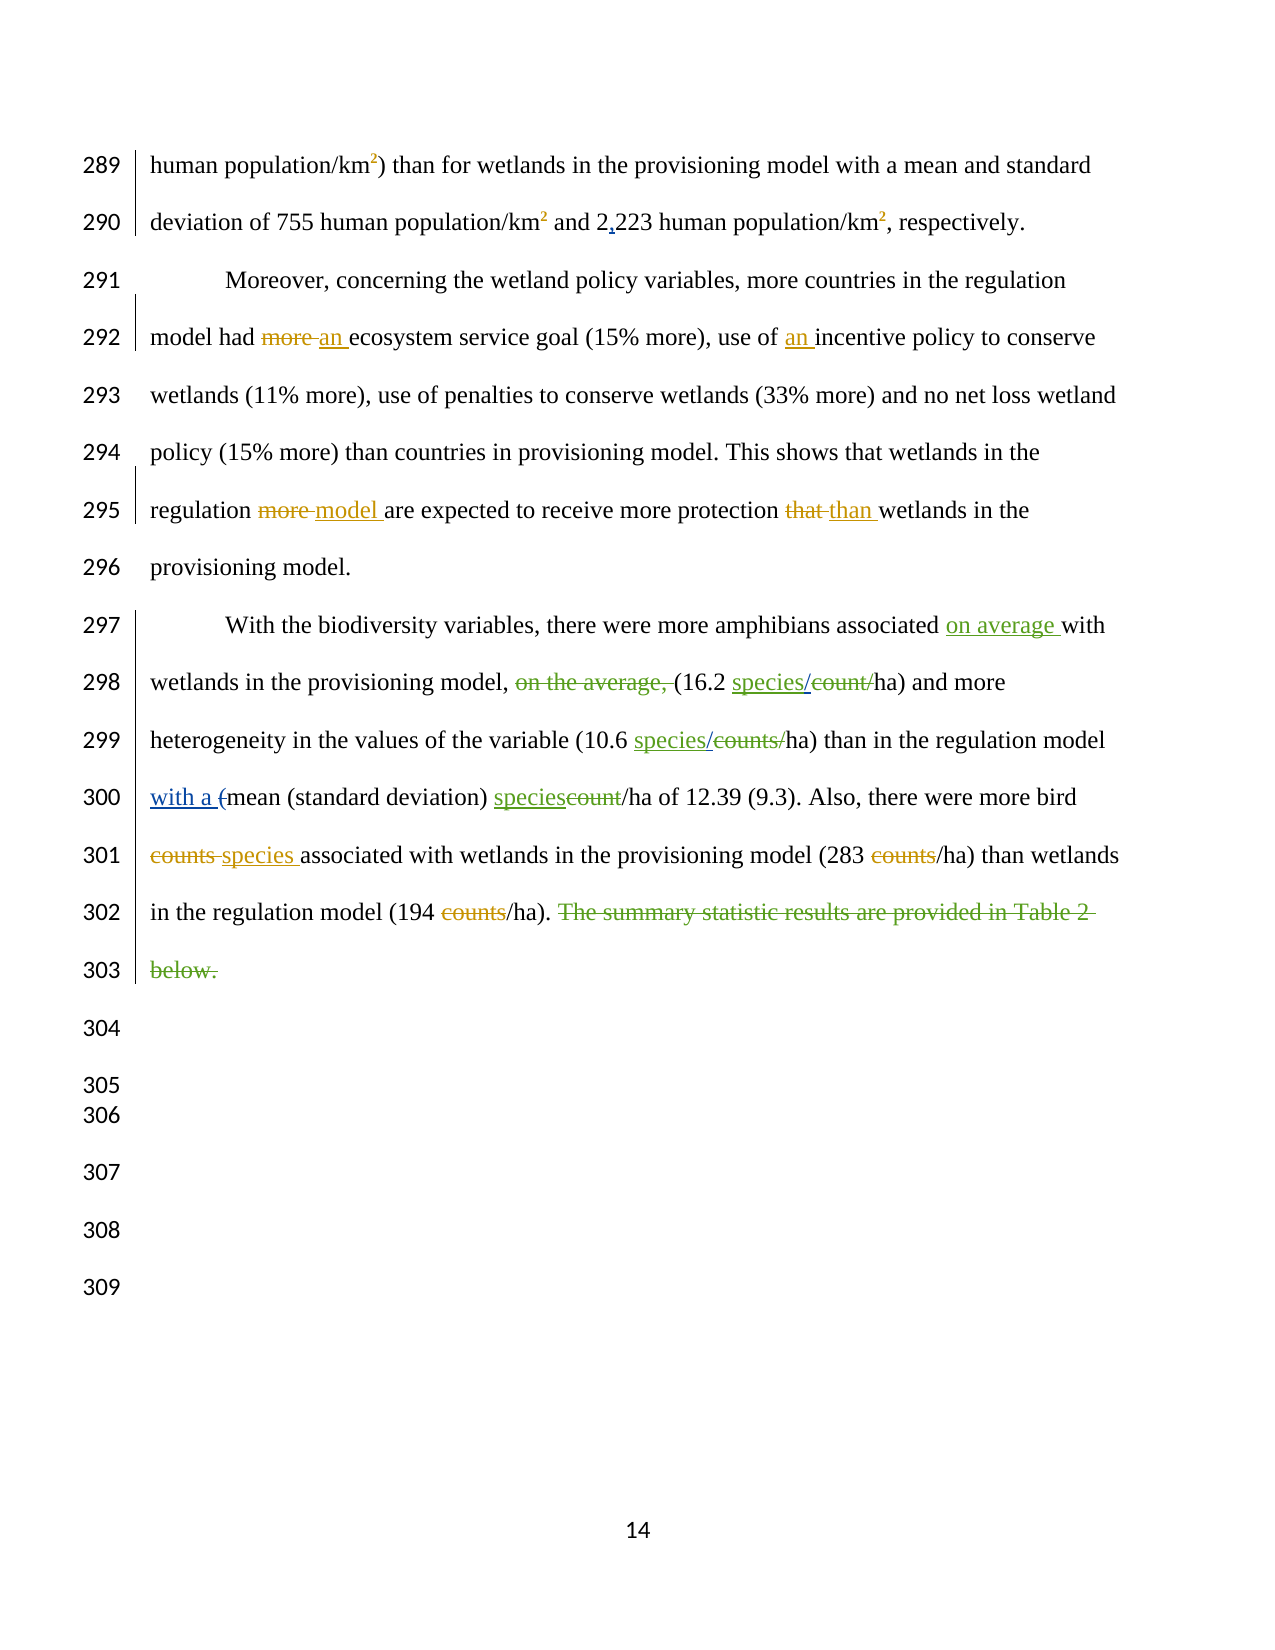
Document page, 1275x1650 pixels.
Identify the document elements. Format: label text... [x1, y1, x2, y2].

text Moreover, concerning the wetland policy variables, more countries in the regulation model had ecosystem service goal (15% more), use of incentive policy to conserve wetlands (11% more), use of penalties to conserve wetlands (33% more) and no net loss wetland policy (15% more) than countries in provisioning model. This shows that wetlands in the regulation are expected to receive more protection wetlands in the provisioning model. [150, 265, 1125, 581]
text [150, 150, 1125, 236]
text With the biodiversity variables, there were more amphibians associated with wetlands in the provisioning model, (16.2 ha) and more heterogeneity in the values of the variable (10.6 ha) than in the regulation model mean (standard deviation) /ha of 12.39 (9.3). Also, there were more bird associated with wetlands in the provisioning model (283 /ha) than wetlands in the regulation model (194 /ha). [150, 610, 1125, 984]
